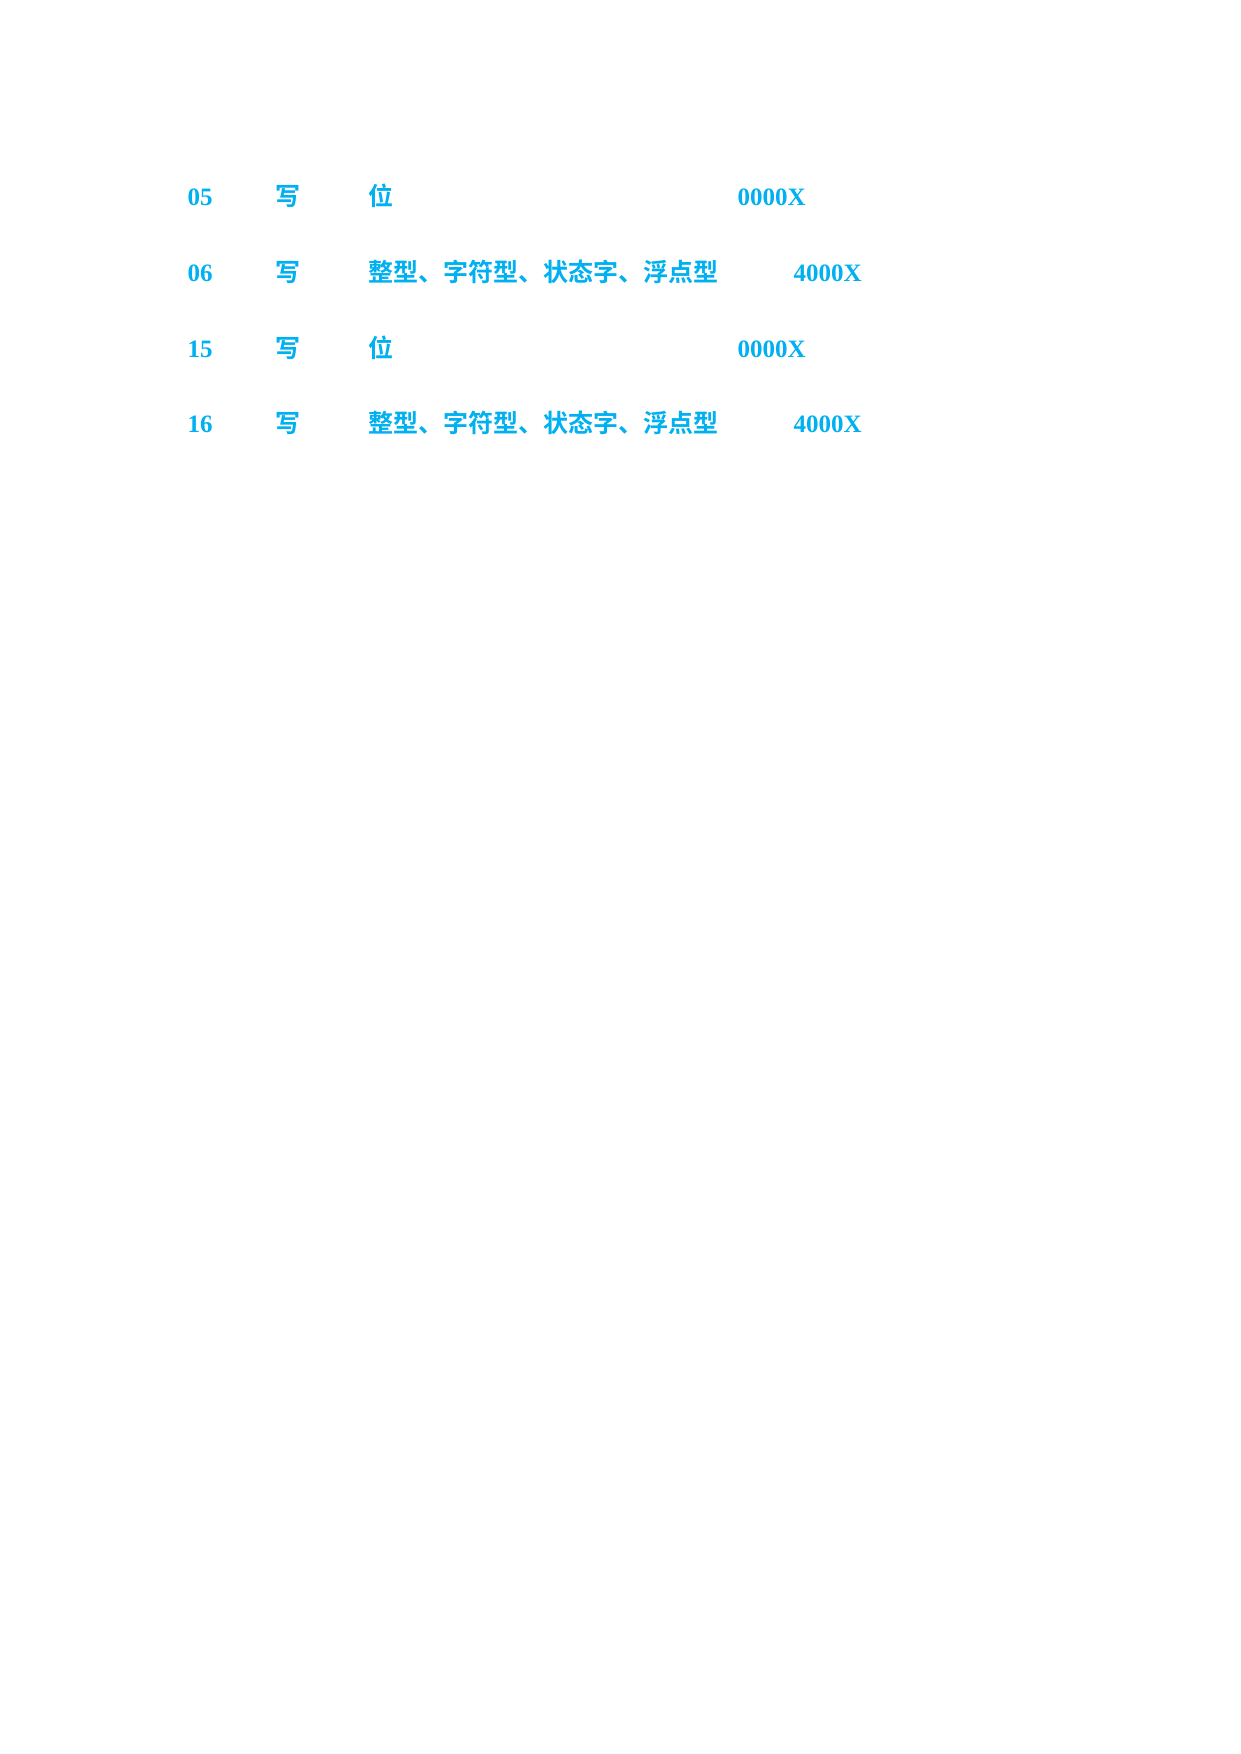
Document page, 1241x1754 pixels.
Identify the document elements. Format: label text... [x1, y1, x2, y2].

text 06 写 整型、字符型、状态字、浮点型 4000X [187, 238, 1053, 303]
text 16 写 整型、字符型、状态字、浮点型 4000X [187, 389, 1053, 454]
text 05 写 位 0000X [187, 162, 1053, 227]
text 15 写 位 0000X [187, 314, 1053, 379]
